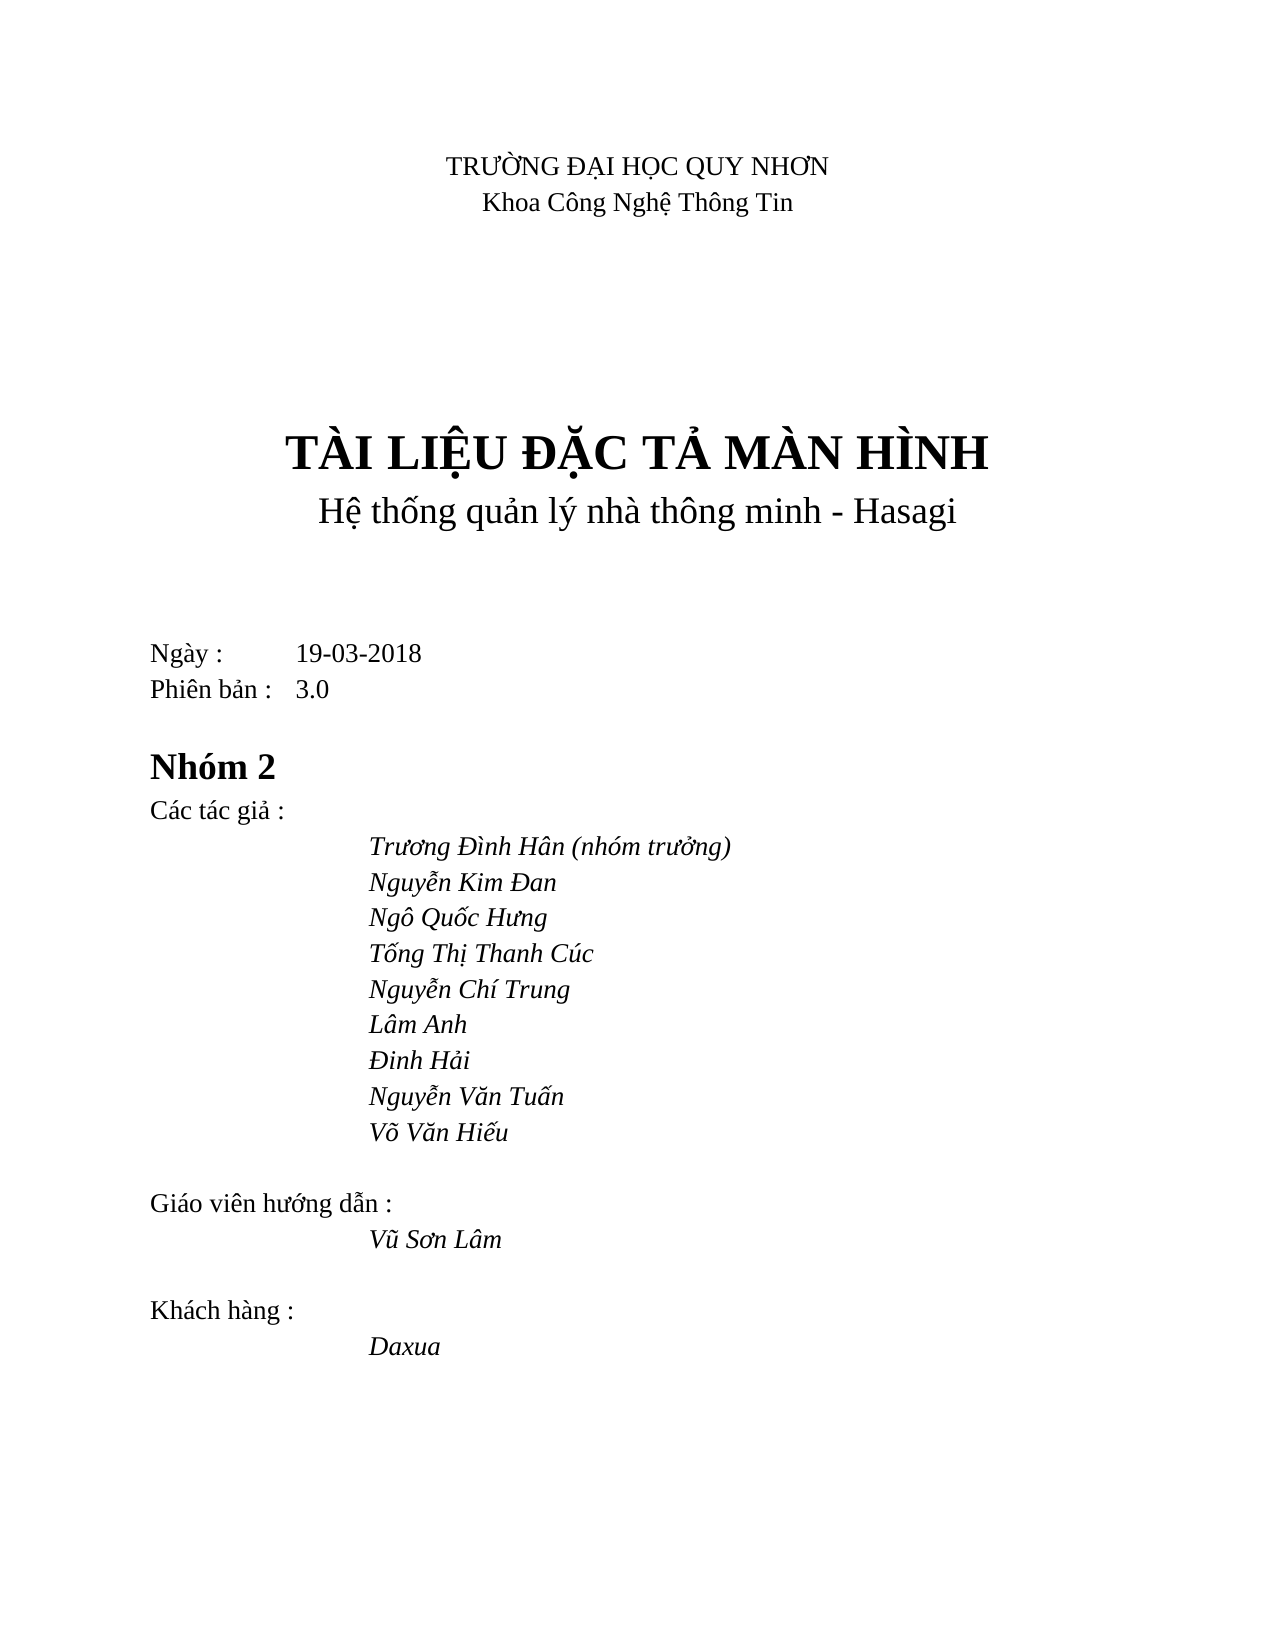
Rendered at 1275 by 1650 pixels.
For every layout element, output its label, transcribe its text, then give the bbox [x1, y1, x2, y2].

text Nhóm 2 [150, 744, 1125, 788]
text Lâm Anh [150, 1008, 1125, 1040]
text Tống Thị Thanh Cúc [150, 937, 1125, 968]
text Ngô Quốc Hưng [150, 901, 1125, 932]
text Các tác giả : [150, 794, 1125, 825]
text Nguyễn Chí Trung [150, 973, 1125, 1004]
text Nguyễn Kim Đan [150, 866, 1125, 897]
text TRƯỜNG ĐẠI HỌC QUY NHƠN [150, 150, 1125, 181]
text Hệ thống quản lý nhà thông minh - Hasagi [150, 489, 1125, 532]
text Nguyễn Văn Tuấn [150, 1080, 1125, 1111]
text Giáo viên hướng dẫn : [150, 1187, 1125, 1218]
text Ngày : 19-03-2018 [150, 637, 1125, 668]
text TÀI LIỆU ĐẶC TẢ MÀN HÌNH [150, 423, 1125, 480]
text Phiên bản : 3.0 [150, 673, 1125, 704]
text Trương Đình Hân (nhóm trưởng) [225, 830, 1125, 861]
text Đinh Hải [150, 1044, 1125, 1075]
text Khách hàng : [150, 1294, 1125, 1326]
text Vũ Sơn Lâm [150, 1223, 1125, 1254]
text Võ Văn Hiếu [150, 1116, 1125, 1147]
text Daxua [150, 1330, 1125, 1361]
text Khoa Công Nghệ Thông Tin [150, 186, 1125, 217]
